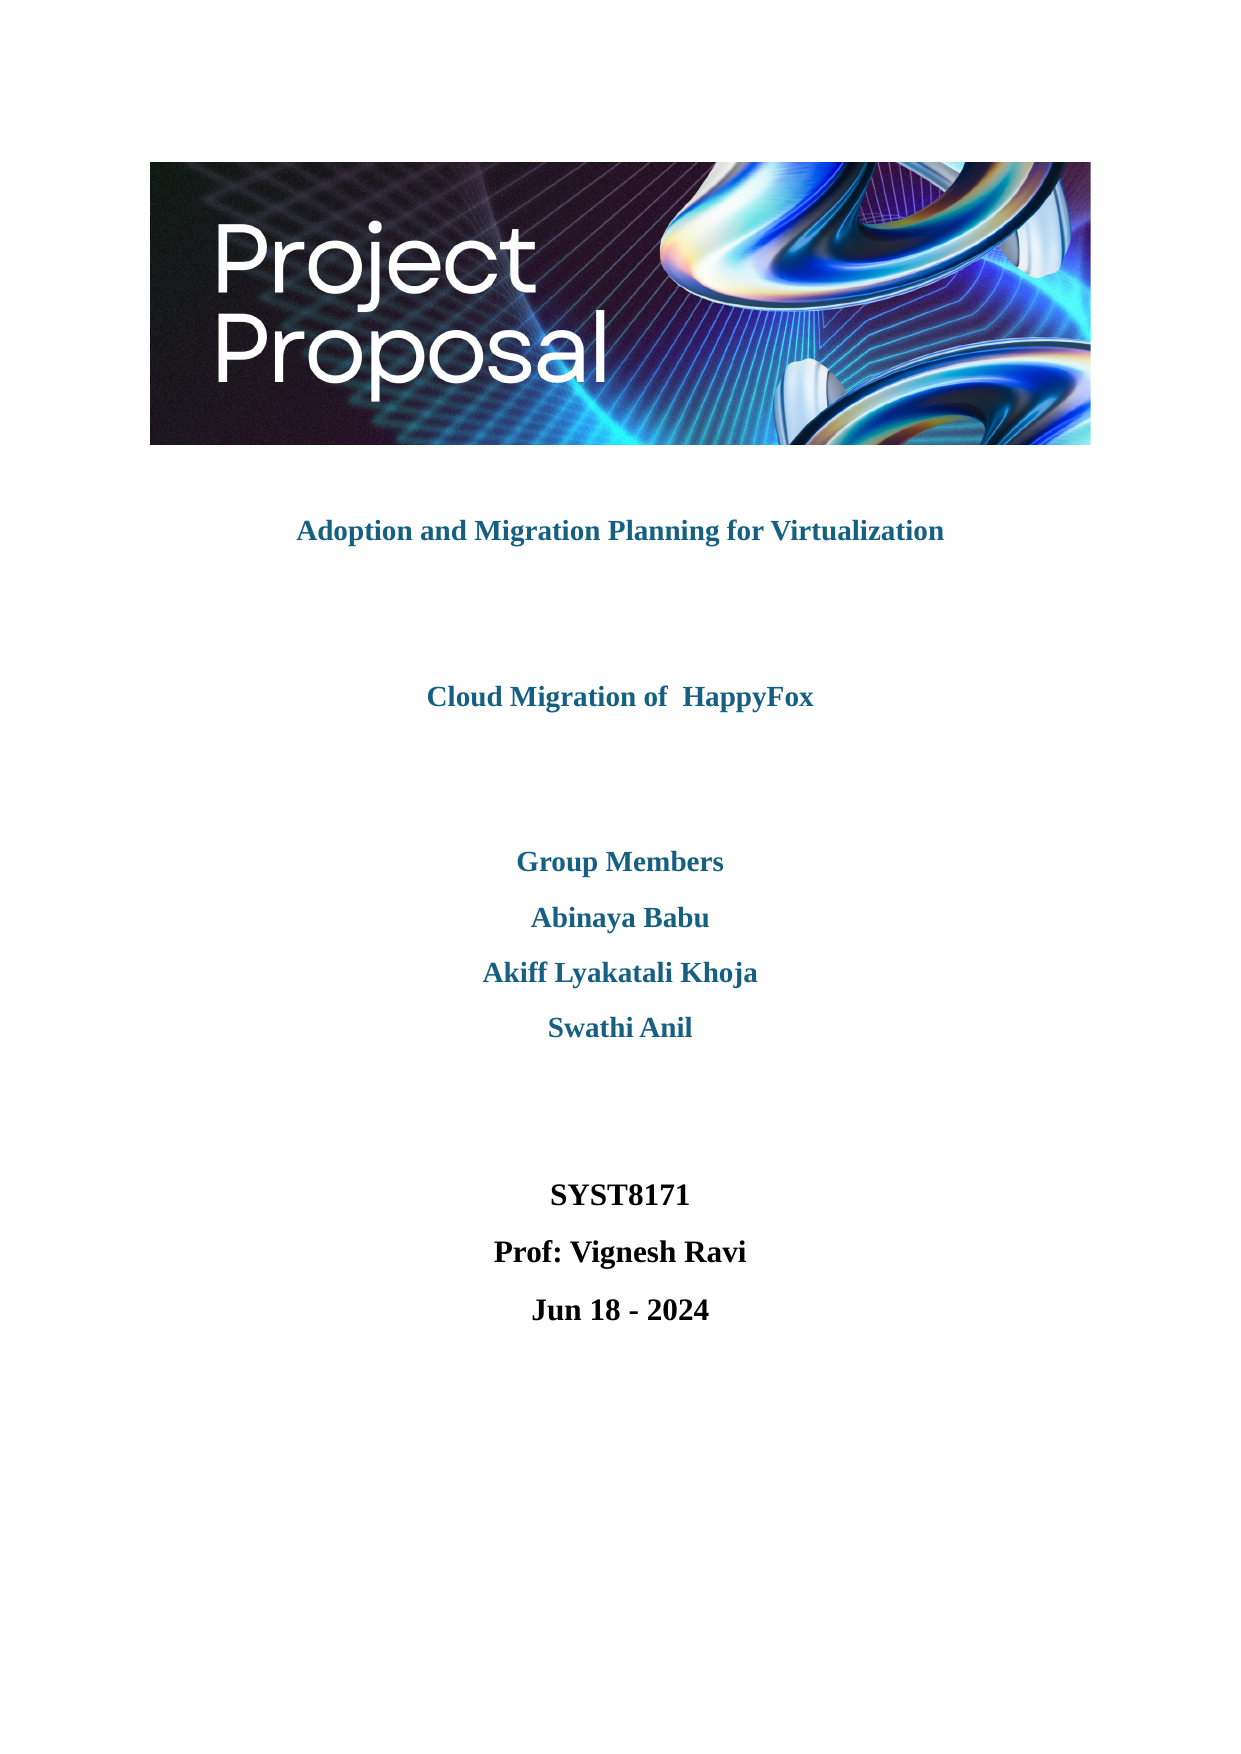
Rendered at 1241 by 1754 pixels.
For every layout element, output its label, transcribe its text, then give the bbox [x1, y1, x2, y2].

text Akiff Lyakatali Khoja [150, 955, 1090, 988]
text Cloud Migration of HappyFox [150, 679, 1090, 712]
text Abinaya Babu [150, 900, 1090, 933]
text Adoption and Migration Planning for Virtualization [150, 513, 1090, 547]
picture [150, 162, 1091, 445]
text SYST8171 [150, 1176, 1090, 1212]
text Group Members [150, 844, 1090, 878]
text Jun 18 - 2024 [150, 1292, 1090, 1328]
text Swathi Anil [150, 1010, 1090, 1044]
text Prof: Vignesh Ravi [150, 1234, 1090, 1270]
